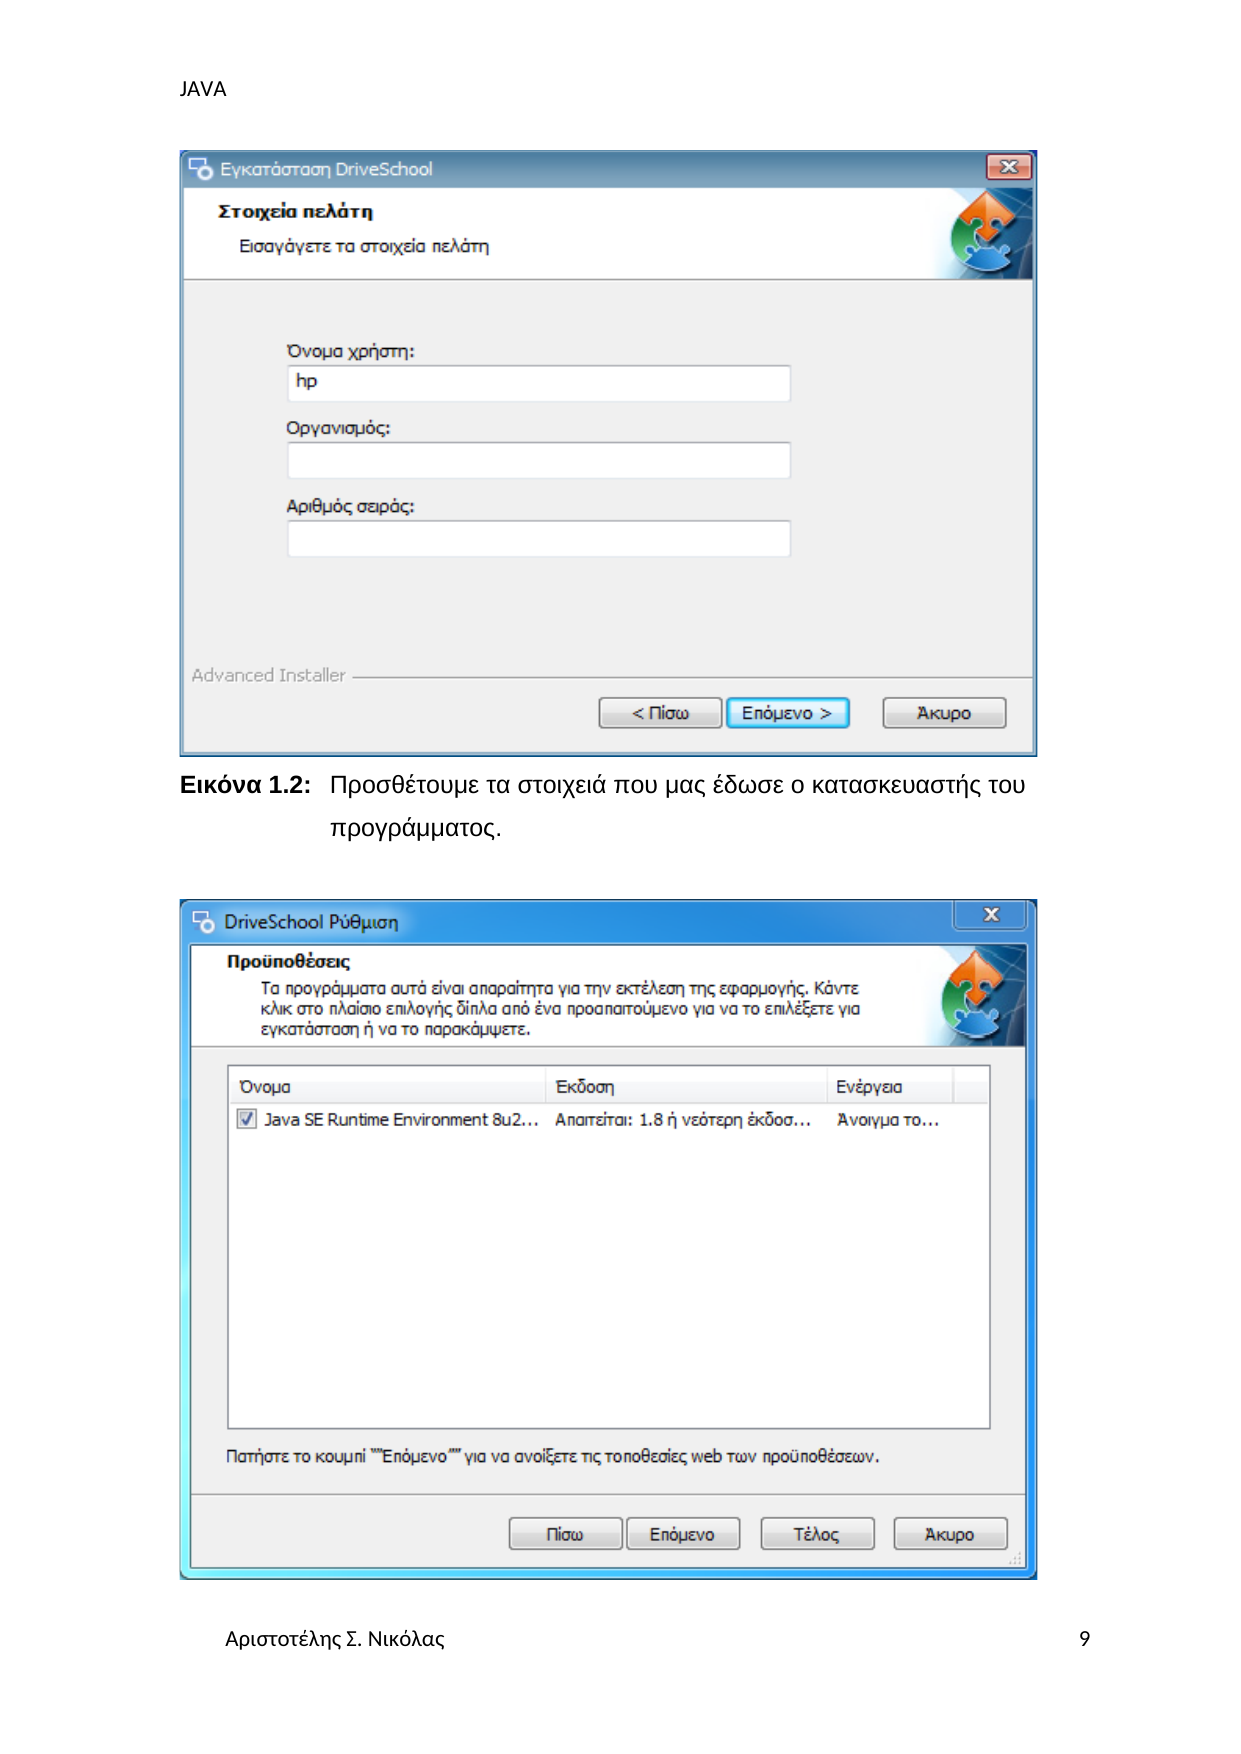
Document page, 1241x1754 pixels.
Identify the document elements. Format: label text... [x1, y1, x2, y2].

picture [179, 899, 1038, 1580]
text Εικόνα 1.2: Προσθέτουμε τα στοιχειά που μας έδωσε ο κατασκευαστής του προγράμματος. [179, 770, 1090, 842]
picture [179, 150, 1038, 757]
